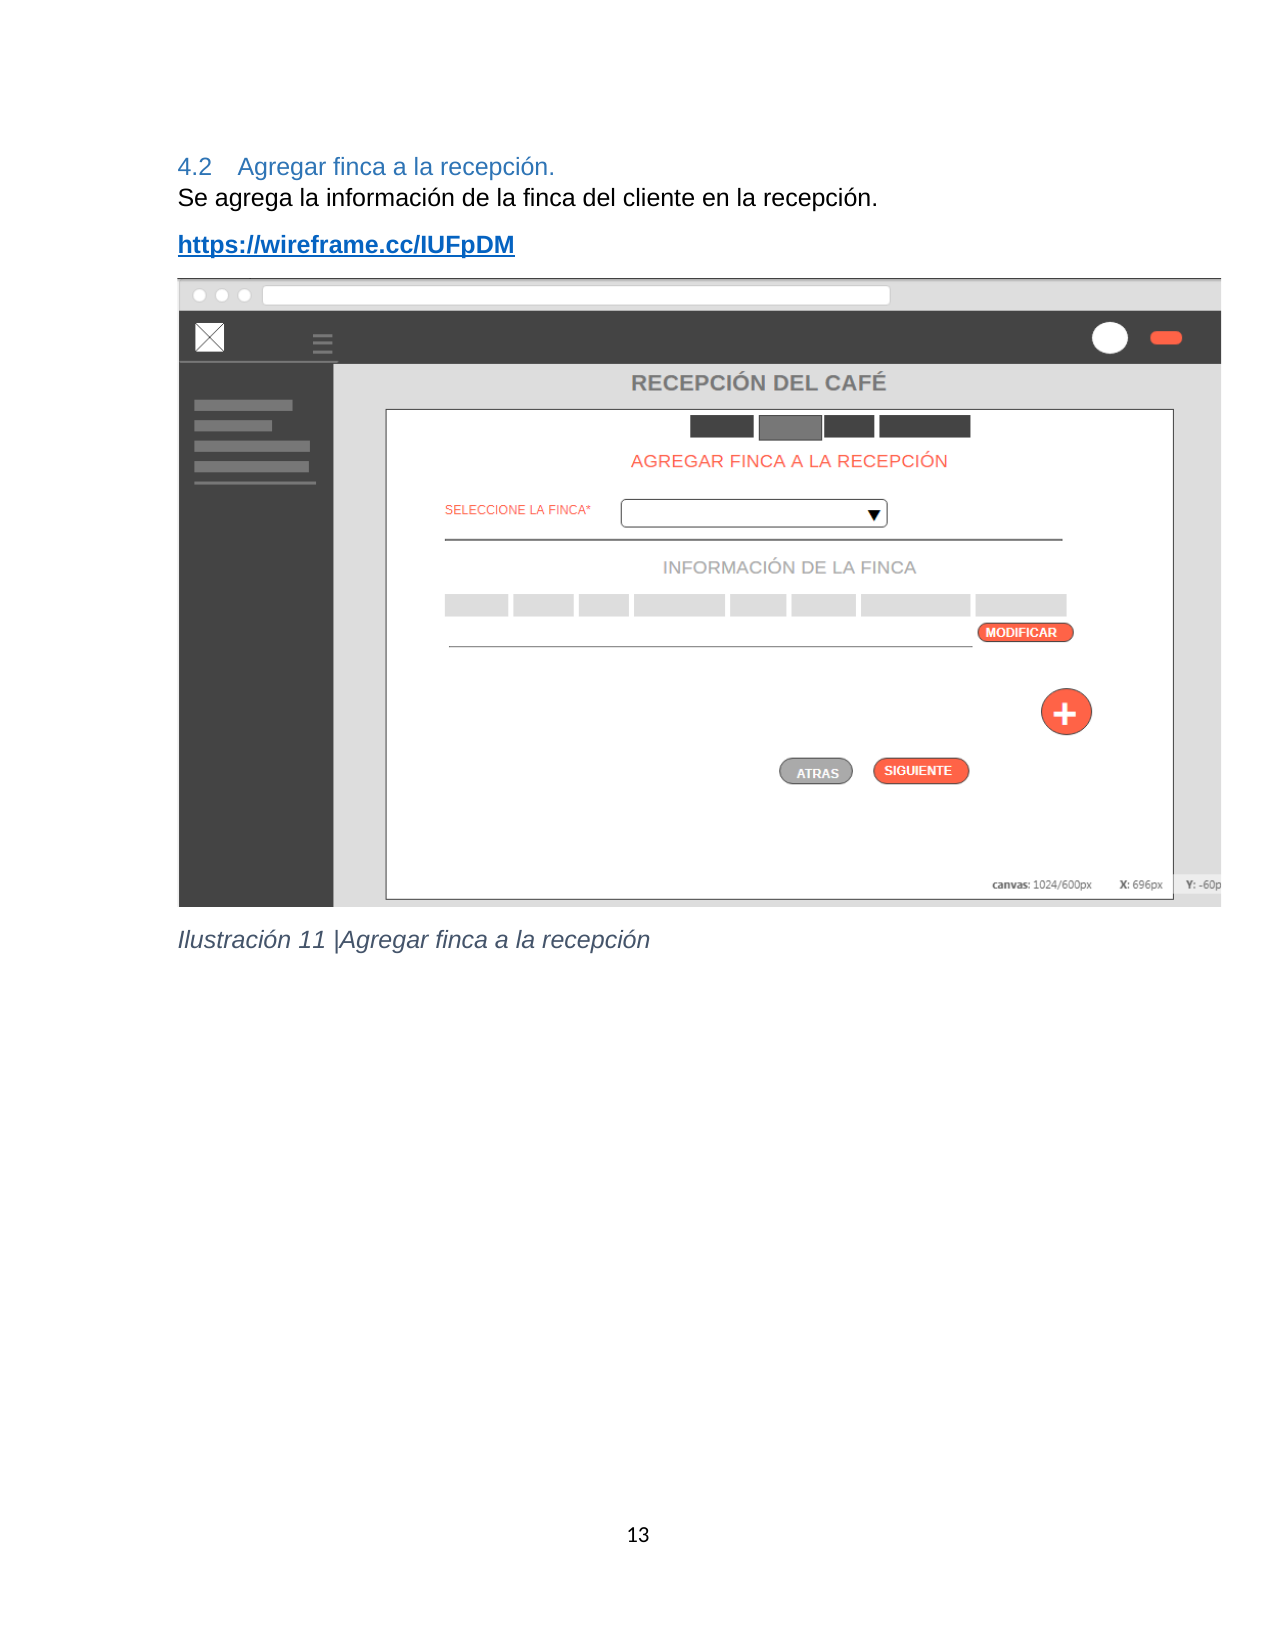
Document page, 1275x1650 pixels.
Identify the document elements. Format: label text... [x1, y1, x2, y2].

picture [177, 278, 1222, 907]
subtitle Agregar finca a la recepción. [177, 152, 1098, 181]
text Se agrega la información de la finca del cliente en la recepción. [177, 183, 1098, 212]
text https://wireframe.cc/IUFpDM [177, 231, 1098, 259]
text Ilustración 11 |Agregar finca a la recepción [177, 925, 1098, 954]
